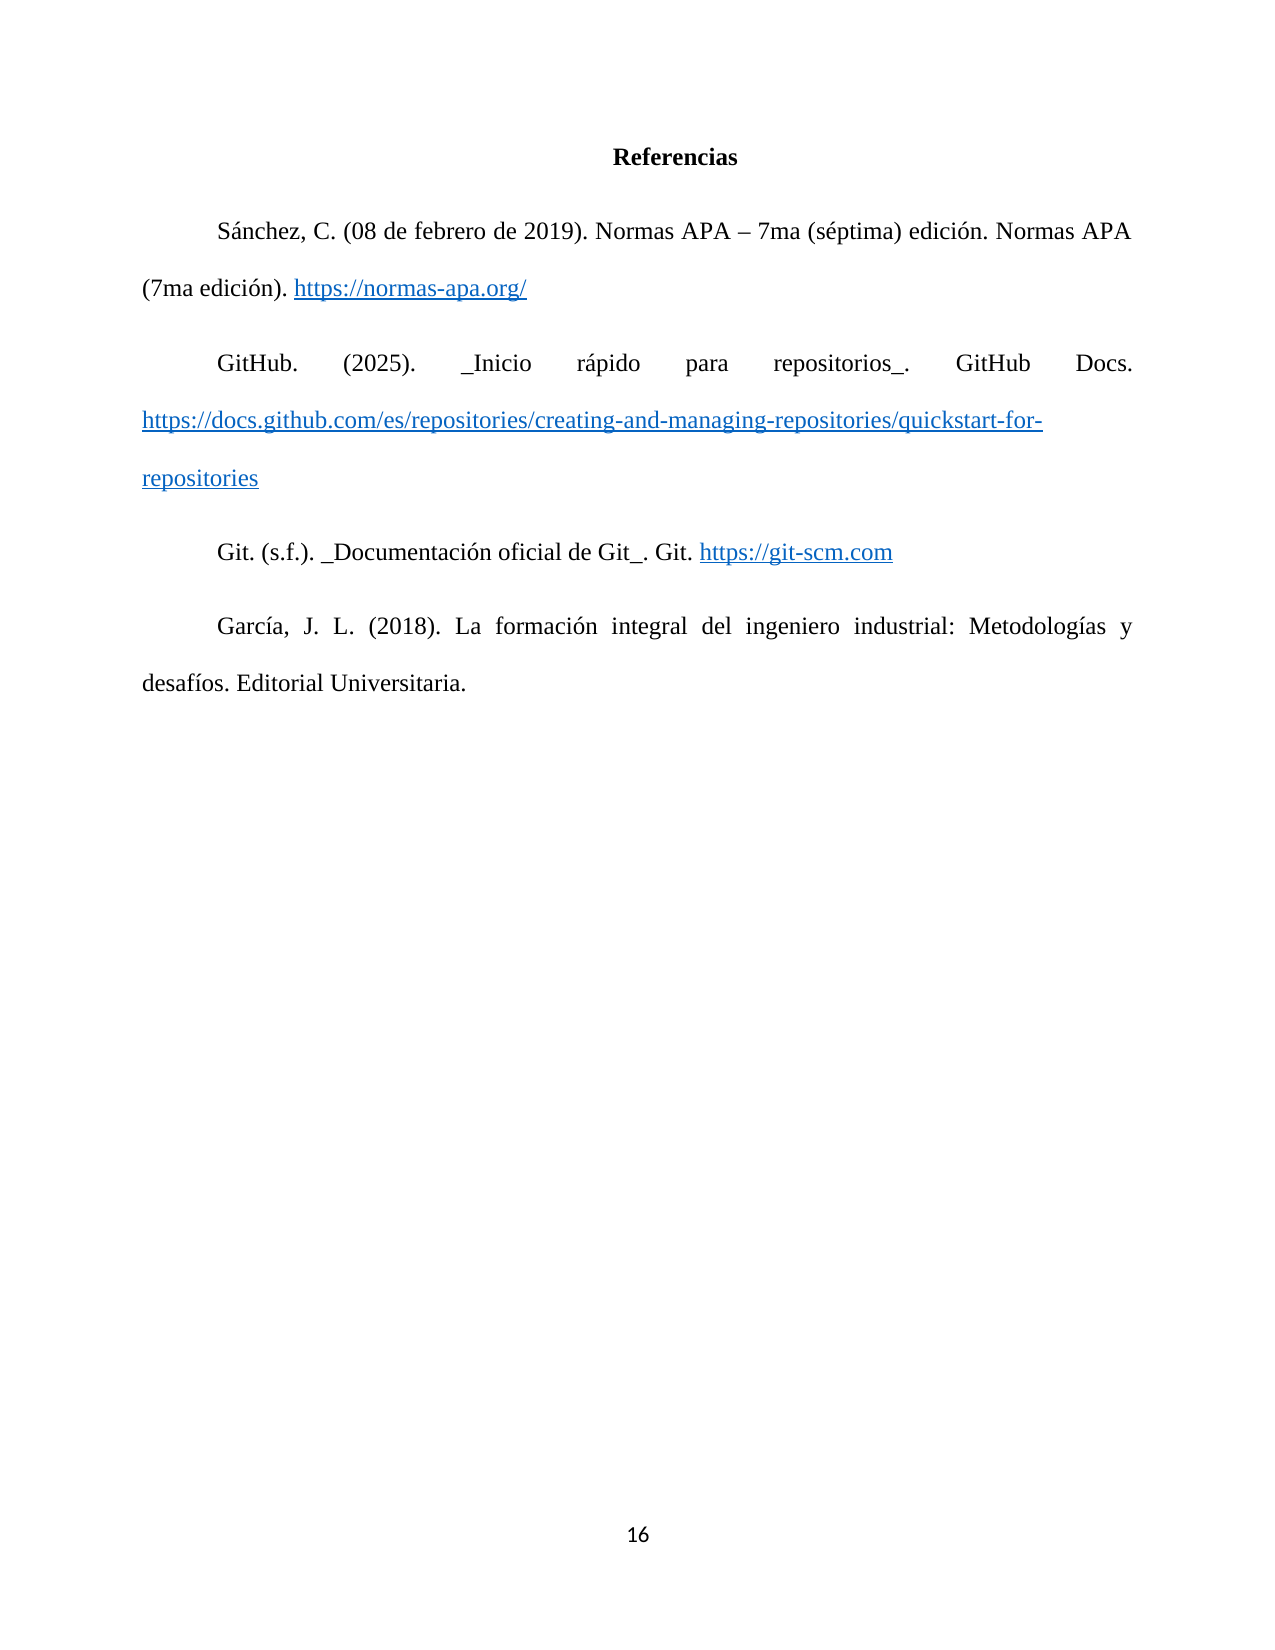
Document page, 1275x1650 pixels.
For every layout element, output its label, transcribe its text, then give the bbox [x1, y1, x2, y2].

text Referencias [142, 142, 1133, 171]
text García, J. L. (2018). La formación integral del ingeniero industrial: Metodologías y desafíos. Editorial Universitaria. [142, 611, 1133, 697]
text GitHub. (2025). _Inicio rápido para repositorios_. GitHub Docs. https://docs.github.com/es/repositories/creating-and-managing-repositories/quickstart-for-repositories [142, 348, 1133, 491]
text Git. (s.f.). _Documentación oficial de Git_. Git. https://git-scm.com [142, 537, 1133, 566]
text Sánchez, C. (08 de febrero de 2019). Normas APA – 7ma (séptima) edición. Normas APA (7ma edición). https://normas-apa.org/ [142, 216, 1133, 302]
